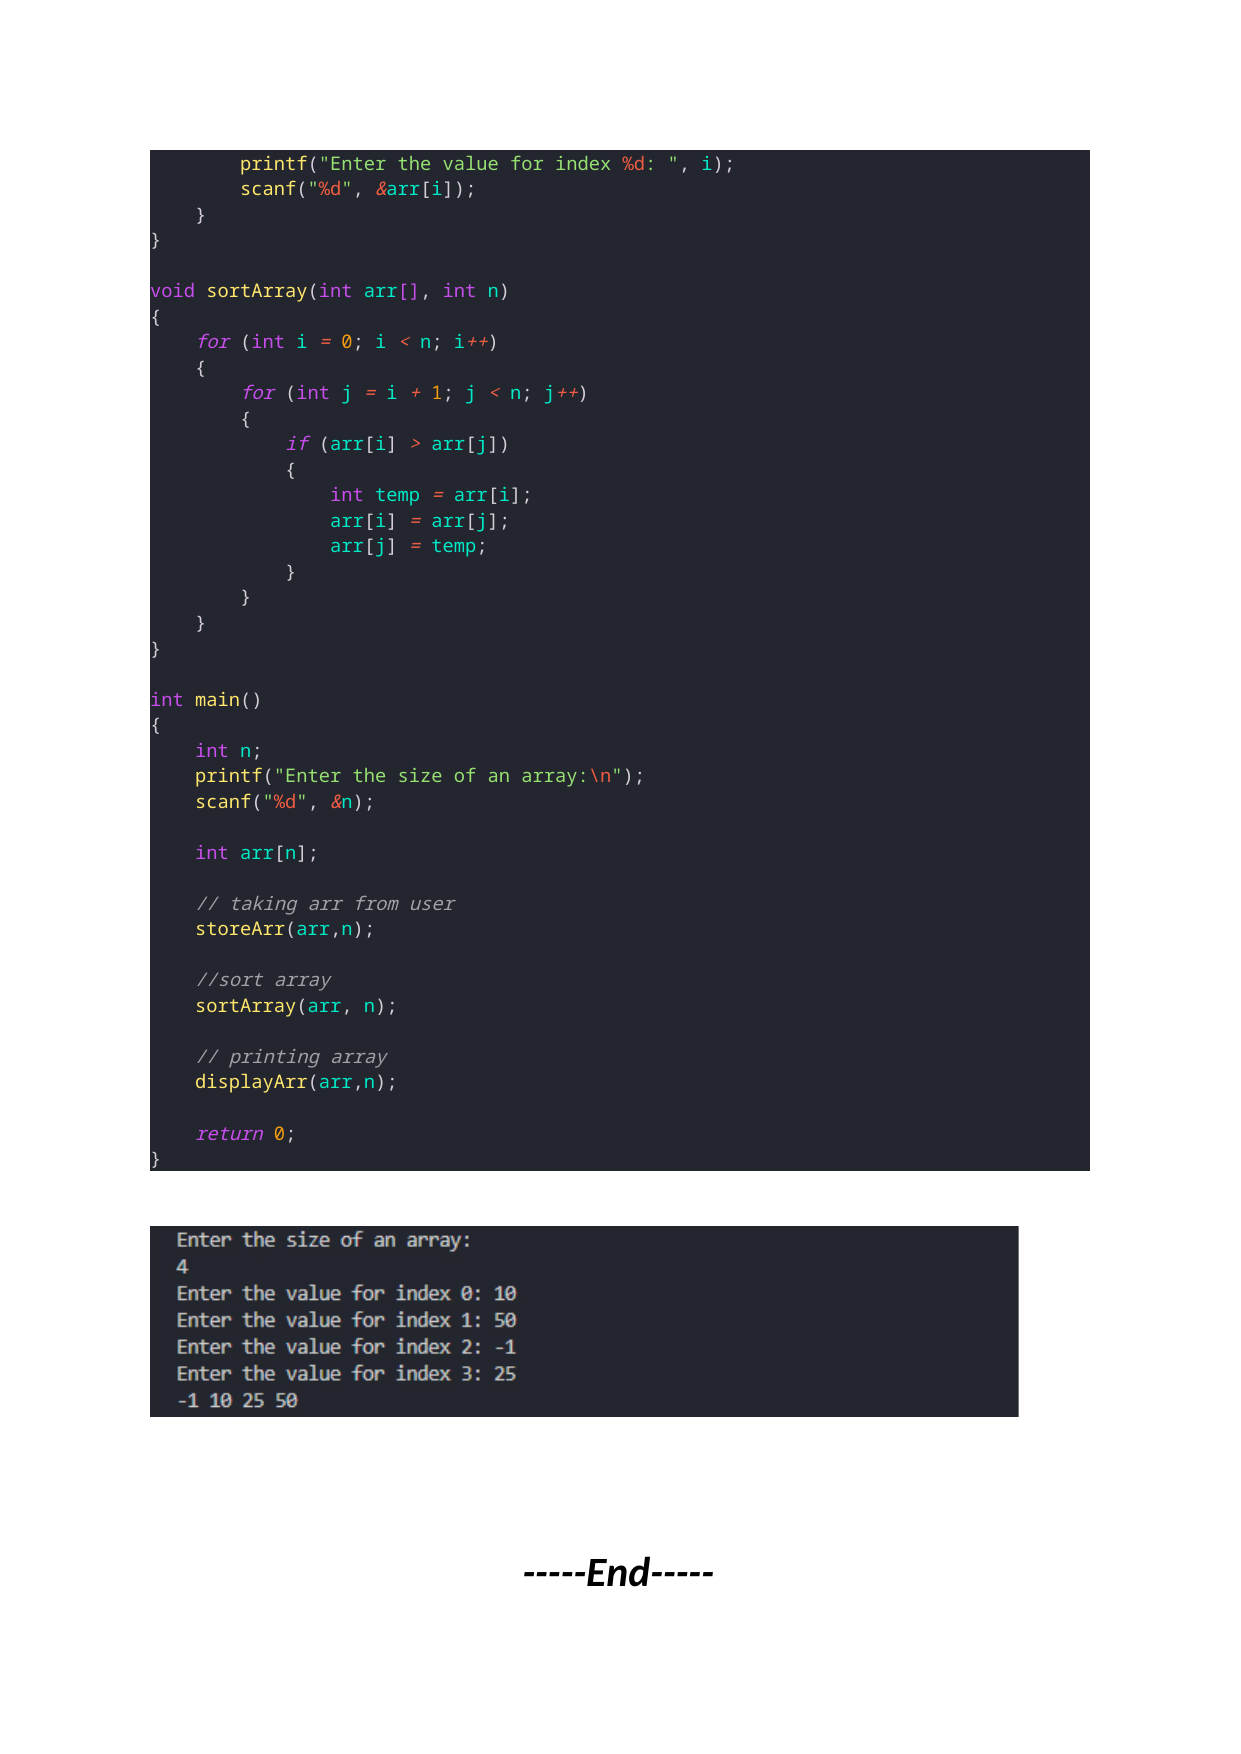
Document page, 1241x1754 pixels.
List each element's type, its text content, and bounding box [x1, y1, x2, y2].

text int main() [150, 686, 1090, 711]
text { [150, 354, 1090, 380]
text scanf("%d", &arr[i]); [150, 176, 1090, 201]
text void sortArray(int arr[], int n) [150, 278, 1090, 303]
text arr[i] = arr[j]; [150, 507, 1090, 533]
text storeArr(arr,n); [150, 916, 1090, 941]
text } [150, 635, 1090, 660]
text printf("Enter the value for index %d: ", i); [150, 150, 1090, 176]
text } [150, 558, 1090, 584]
text { [150, 303, 1090, 329]
text if (arr[i] > arr[j]) [150, 431, 1090, 456]
text sortArray(arr, n); [150, 992, 1090, 1018]
text -----End----- [150, 1546, 1090, 1596]
text } [150, 584, 1090, 609]
text int arr[n]; [150, 839, 1090, 864]
text } [150, 227, 1090, 252]
text for (int j = i + 1; j < n; j++) [150, 380, 1090, 405]
text // printing array [150, 1043, 1090, 1069]
text return 0; [150, 1120, 1090, 1145]
text { [150, 456, 1090, 482]
text printf("Enter the size of an array:\n"); [150, 762, 1090, 788]
text arr[j] = temp; [150, 533, 1090, 558]
text } [150, 201, 1090, 227]
text // taking arr from user [150, 890, 1090, 916]
text } [150, 1145, 1090, 1171]
text for (int i = 0; i < n; i++) [150, 329, 1090, 354]
text scanf("%d", &n); [150, 788, 1090, 813]
text int n; [150, 737, 1090, 762]
text { [150, 711, 1090, 737]
text displayArr(arr,n); [150, 1069, 1090, 1094]
text } [150, 609, 1090, 635]
text int temp = arr[i]; [150, 482, 1090, 507]
text { [150, 405, 1090, 431]
text //sort array [150, 967, 1090, 992]
picture [150, 1226, 1019, 1417]
